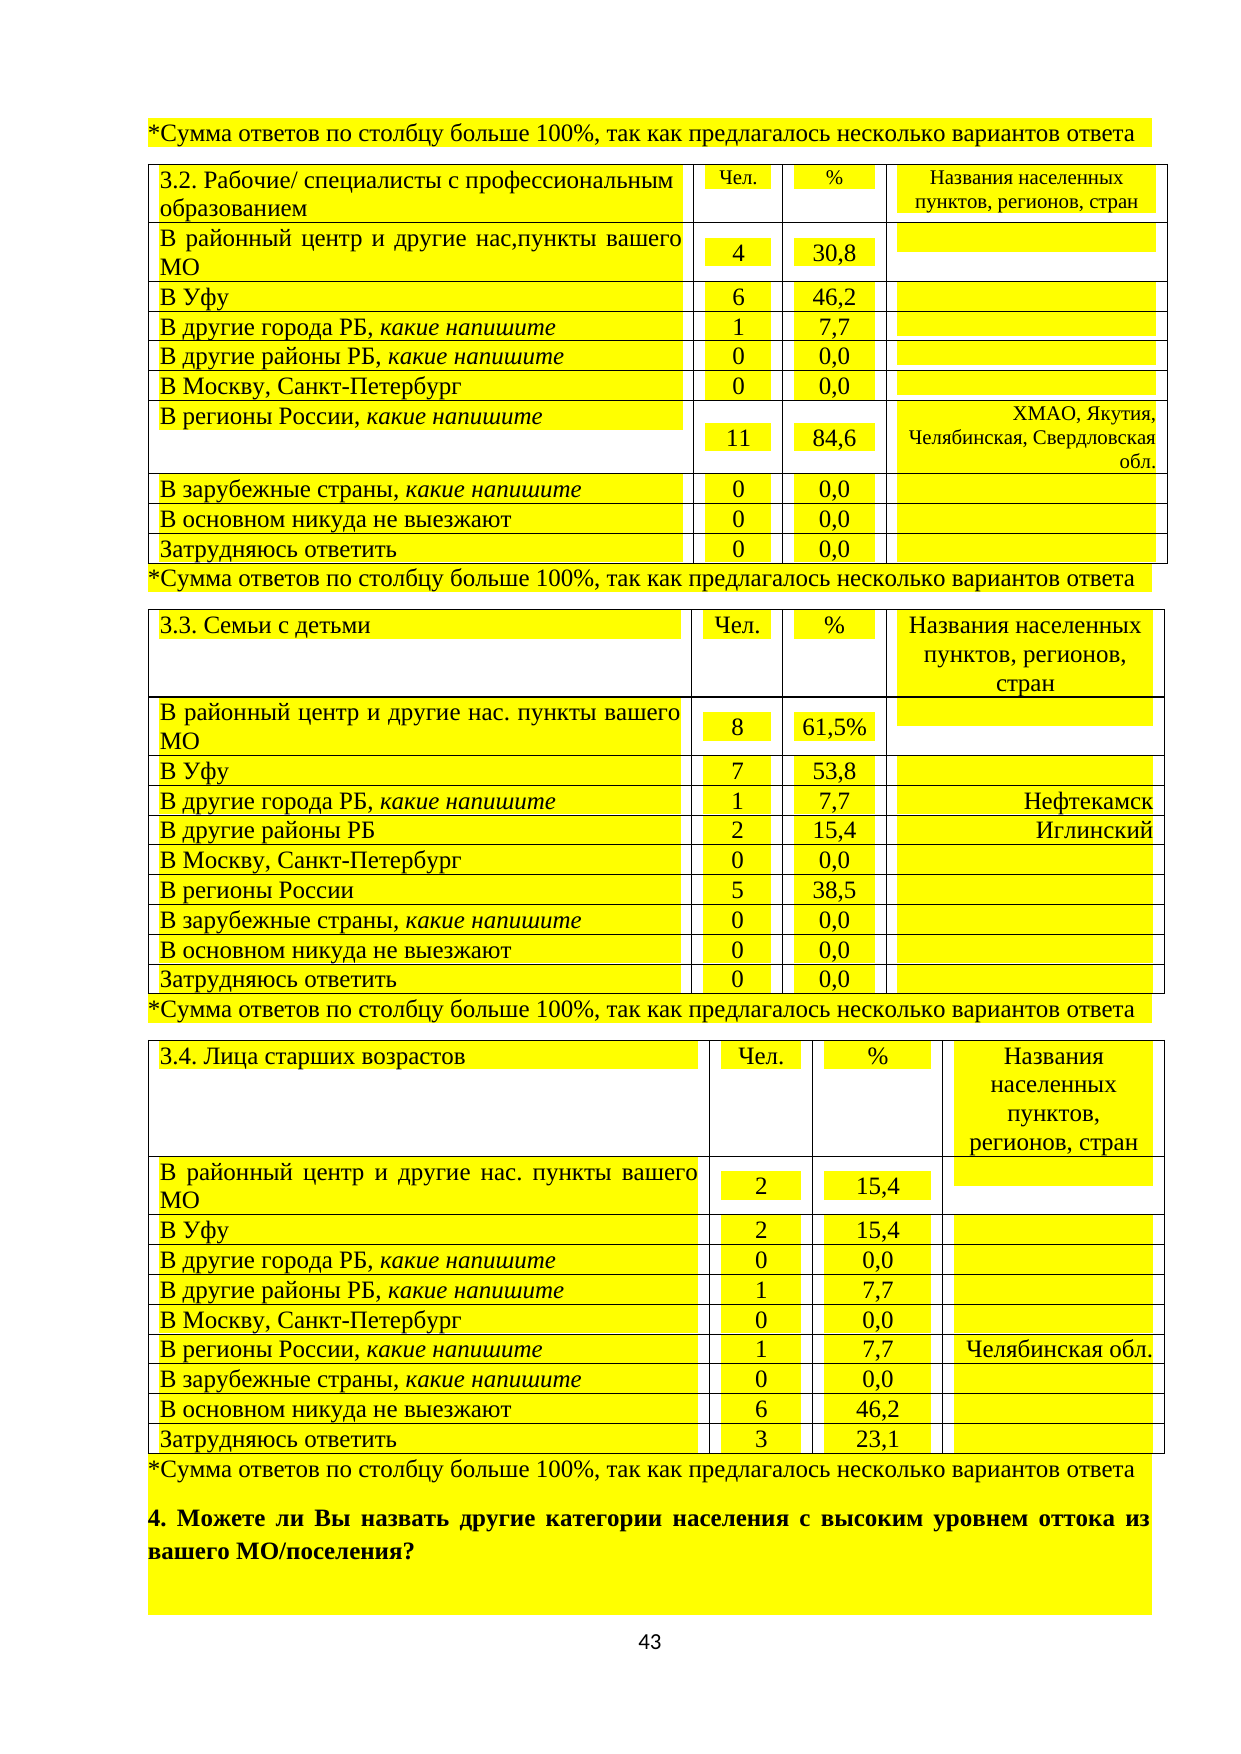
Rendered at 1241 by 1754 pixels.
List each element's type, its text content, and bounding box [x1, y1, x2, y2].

table_cell [1153, 756, 1164, 785]
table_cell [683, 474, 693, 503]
table_cell [887, 312, 1167, 340]
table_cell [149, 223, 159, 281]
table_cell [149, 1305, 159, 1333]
table_cell 2 [710, 1157, 812, 1214]
table_header 3.4. Лица старших возрастов [149, 1041, 709, 1156]
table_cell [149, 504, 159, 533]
table_cell [887, 371, 1167, 400]
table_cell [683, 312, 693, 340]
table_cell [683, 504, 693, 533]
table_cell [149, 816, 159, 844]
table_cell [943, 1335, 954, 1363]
table_cell [943, 1215, 954, 1244]
table_header Чел. [692, 610, 782, 696]
table_header Чел. [694, 165, 782, 222]
table_header % [813, 1041, 942, 1156]
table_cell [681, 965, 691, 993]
text *Сумма ответов по столбцу больше 100%, так как предлагалось несколько вариантов ответа [148, 118, 1152, 147]
table_header % [783, 610, 886, 696]
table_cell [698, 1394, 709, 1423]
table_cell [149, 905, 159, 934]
table_cell [887, 282, 897, 311]
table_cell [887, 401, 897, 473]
table_cell 30,8 [783, 223, 886, 281]
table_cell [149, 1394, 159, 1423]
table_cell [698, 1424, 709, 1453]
table_cell 11 [694, 401, 782, 473]
table_header Названия населенных пунктов, регионов, стран [887, 165, 1167, 222]
text *Сумма ответов по столбцу больше 100%, так как предлагалось несколько вариантов ответа [148, 994, 1152, 1023]
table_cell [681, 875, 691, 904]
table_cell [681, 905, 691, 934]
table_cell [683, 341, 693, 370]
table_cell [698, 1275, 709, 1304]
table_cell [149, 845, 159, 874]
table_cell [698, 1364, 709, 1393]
table_cell [1156, 534, 1167, 562]
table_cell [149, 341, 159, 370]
table_cell [1153, 875, 1164, 904]
table_cell [1153, 1305, 1164, 1333]
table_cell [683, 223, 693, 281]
table_cell [1153, 1394, 1164, 1423]
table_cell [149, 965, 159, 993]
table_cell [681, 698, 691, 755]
table_cell [1153, 1364, 1164, 1393]
table_header % [783, 165, 886, 222]
table_cell [887, 875, 897, 904]
table_cell [887, 223, 1167, 281]
table_cell [887, 965, 897, 993]
table_cell [887, 698, 1164, 755]
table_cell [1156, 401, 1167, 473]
table_cell [1156, 474, 1167, 503]
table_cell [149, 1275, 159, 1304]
table_cell [943, 1424, 954, 1453]
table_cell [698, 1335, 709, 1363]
table_cell [887, 756, 897, 785]
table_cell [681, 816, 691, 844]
table_cell [943, 1275, 954, 1304]
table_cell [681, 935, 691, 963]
text 4. Можете ли Вы назвать другие категории населения с высоким уровнем оттока из вашего МО/поселения? [148, 1503, 1152, 1565]
table_cell 8 [692, 698, 782, 755]
table_cell 84,6 [783, 401, 886, 473]
table_cell [1153, 845, 1164, 874]
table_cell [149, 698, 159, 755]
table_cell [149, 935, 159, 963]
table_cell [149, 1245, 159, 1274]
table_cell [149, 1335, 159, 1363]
table_cell [1153, 905, 1164, 934]
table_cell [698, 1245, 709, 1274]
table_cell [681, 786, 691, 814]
table_cell [943, 1157, 1164, 1214]
text *Сумма ответов по столбцу больше 100%, так как предлагалось несколько вариантов ответа [148, 564, 1152, 592]
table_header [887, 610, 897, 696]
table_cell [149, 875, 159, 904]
table_cell [887, 935, 897, 963]
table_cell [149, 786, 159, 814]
table_cell [887, 534, 897, 562]
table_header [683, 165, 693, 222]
table_cell [887, 504, 897, 533]
table_cell [943, 1305, 954, 1333]
table_cell [943, 1245, 954, 1274]
table_cell [943, 1364, 954, 1393]
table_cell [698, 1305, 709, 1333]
table_cell [1153, 1215, 1164, 1244]
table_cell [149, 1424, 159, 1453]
text *Сумма ответов по столбцу больше 100%, так как предлагалось несколько вариантов ответа [148, 1454, 1152, 1482]
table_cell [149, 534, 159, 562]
table_cell [887, 845, 897, 874]
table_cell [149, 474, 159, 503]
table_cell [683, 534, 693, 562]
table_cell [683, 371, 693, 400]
table_cell 15,4 [813, 1157, 942, 1214]
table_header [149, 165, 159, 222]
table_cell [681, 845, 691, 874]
table_cell [1153, 1424, 1164, 1453]
table_cell В регионы России, какие напишите [149, 401, 693, 473]
table_cell [1153, 965, 1164, 993]
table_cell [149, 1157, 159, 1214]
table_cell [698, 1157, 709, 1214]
table_cell 4 [694, 223, 782, 281]
table_header Чел. [710, 1041, 812, 1156]
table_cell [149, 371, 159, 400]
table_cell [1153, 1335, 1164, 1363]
table_cell [1156, 282, 1167, 311]
table_cell [943, 1394, 954, 1423]
table_cell [1156, 504, 1167, 533]
table_cell [887, 474, 897, 503]
table_cell [1153, 935, 1164, 963]
table_cell 61,5% [783, 698, 886, 755]
table_cell [1153, 1245, 1164, 1274]
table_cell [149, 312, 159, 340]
table_header 3.3. Семьи с детьми [149, 610, 691, 696]
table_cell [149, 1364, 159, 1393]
table_cell [887, 905, 897, 934]
table_cell [1153, 1275, 1164, 1304]
table_cell [887, 341, 1167, 370]
